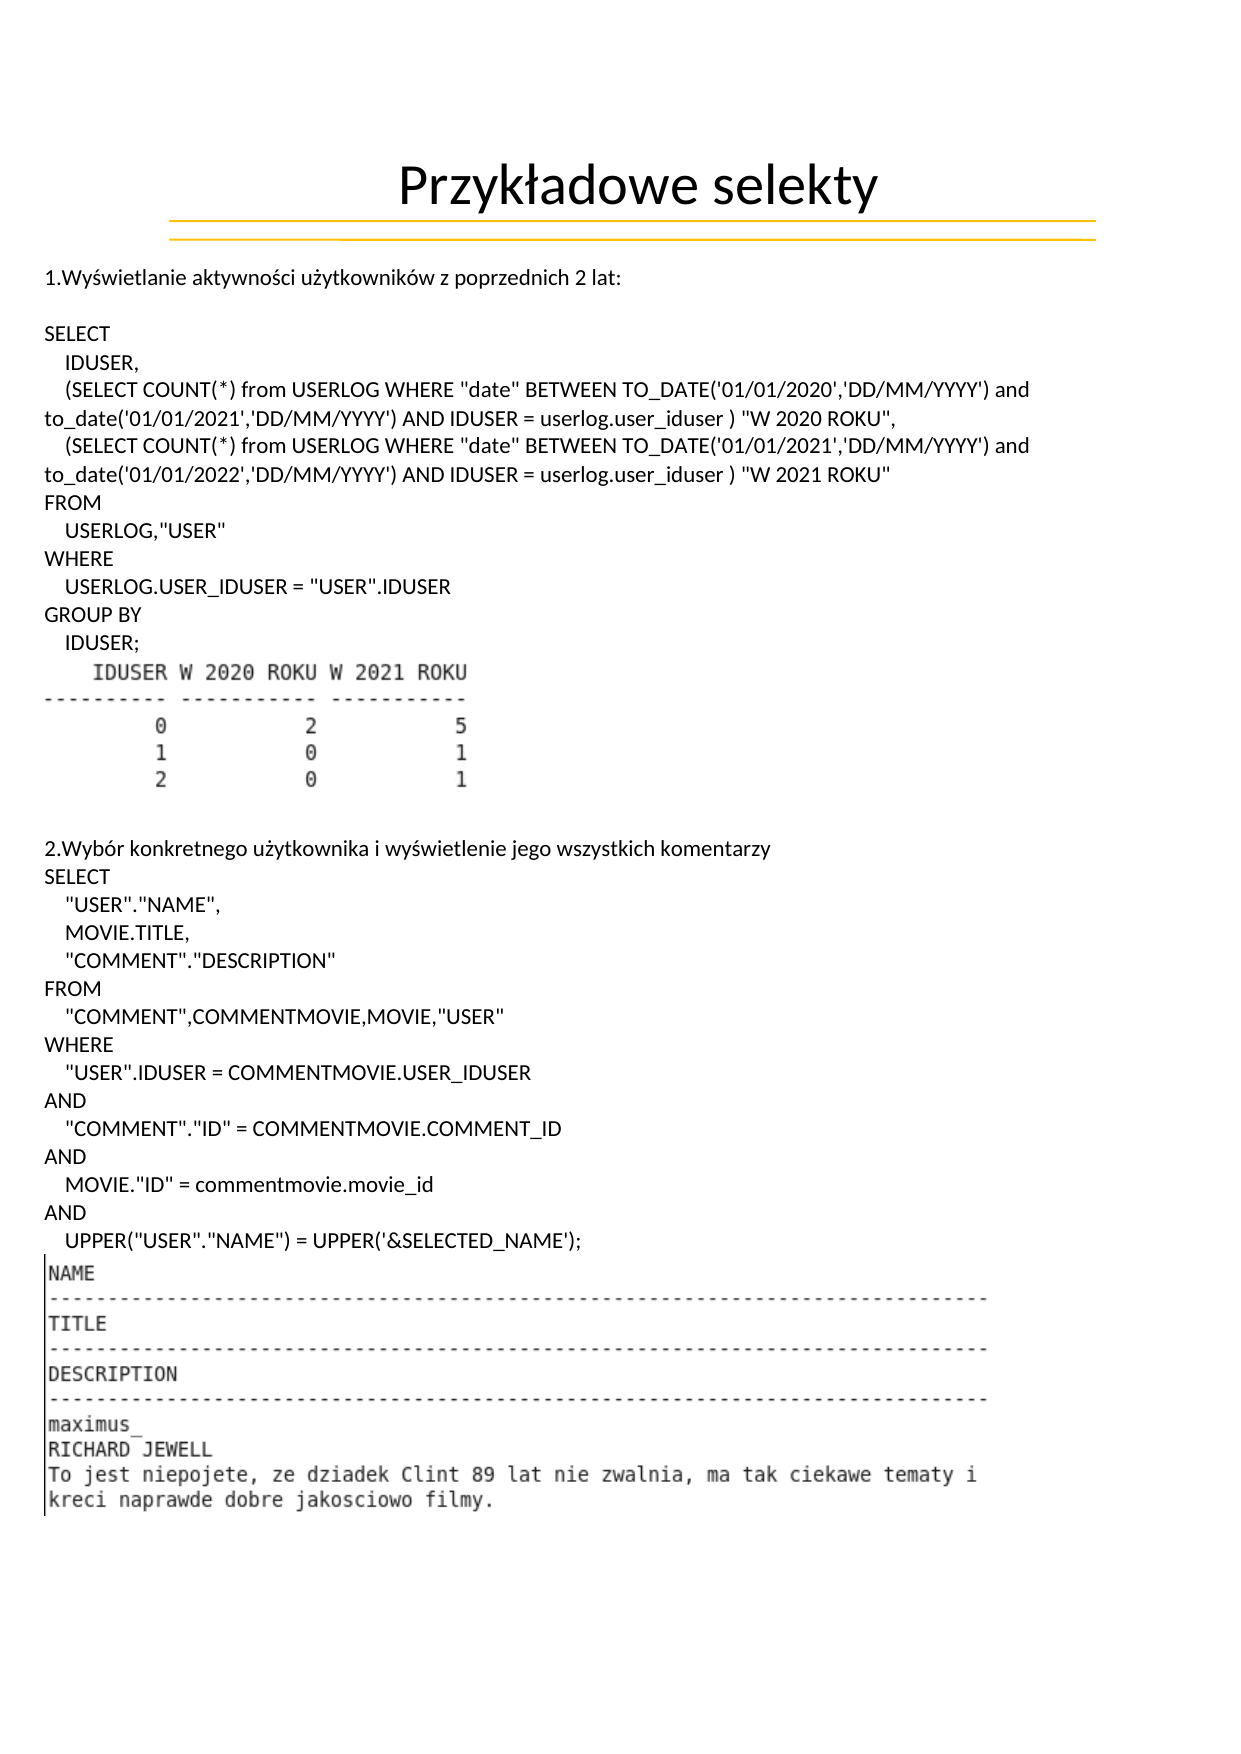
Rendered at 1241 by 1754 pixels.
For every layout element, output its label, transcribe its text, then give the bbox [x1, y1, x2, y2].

list USERLOG.USER_IDUSER = "USER".IDUSER [44, 572, 1093, 600]
list "COMMENT",COMMENTMOVIE,MOVIE,"USER" [44, 1002, 1093, 1030]
list MOVIE.TITLE, [44, 918, 1093, 946]
list AND [44, 1198, 1093, 1226]
text Przykładowe selekty [185, 148, 1093, 219]
list AND [44, 1086, 1093, 1114]
list FROM [44, 974, 1093, 1002]
list SELECT [44, 862, 1093, 890]
list "COMMENT"."ID" = COMMENTMOVIE.COMMENT_ID [44, 1114, 1093, 1142]
list WHERE [44, 1030, 1093, 1058]
list (SELECT COUNT(*) from USERLOG WHERE "date" BETWEEN TO_DATE('01/01/2020','DD/MM/YYYY') and to_date('01/01/2021','DD/MM/YYYY') AND IDUSER = userlog.user_iduser ) "W 2020 ROKU", [44, 376, 1093, 432]
list WHERE [44, 544, 1093, 572]
list "USER".IDUSER = COMMENTMOVIE.USER_IDUSER [44, 1058, 1093, 1086]
list "COMMENT"."DESCRIPTION" [44, 946, 1093, 974]
picture [44, 1254, 988, 1516]
list FROM [44, 488, 1093, 516]
list IDUSER; [44, 628, 1093, 656]
list SELECT [44, 319, 1093, 348]
list 2.Wybór konkretnego użytkownika i wyświetlenie jego wszystkich komentarzy [44, 834, 1093, 862]
list USERLOG,"USER" [44, 516, 1093, 544]
list MOVIE."ID" = commentmovie.movie_id [44, 1170, 1093, 1198]
list (SELECT COUNT(*) from USERLOG WHERE "date" BETWEEN TO_DATE('01/01/2021','DD/MM/YYYY') and to_date('01/01/2022','DD/MM/YYYY') AND IDUSER = userlog.user_iduser ) "W 2021 ROKU" [44, 432, 1093, 488]
list GROUP BY [44, 600, 1093, 628]
list AND [44, 1142, 1093, 1170]
list IDUSER, [44, 348, 1093, 376]
picture [44, 655, 499, 806]
list 1.Wyświetlanie aktywności użytkowników z poprzednich 2 lat: [44, 263, 1093, 292]
list "USER"."NAME", [44, 890, 1093, 918]
